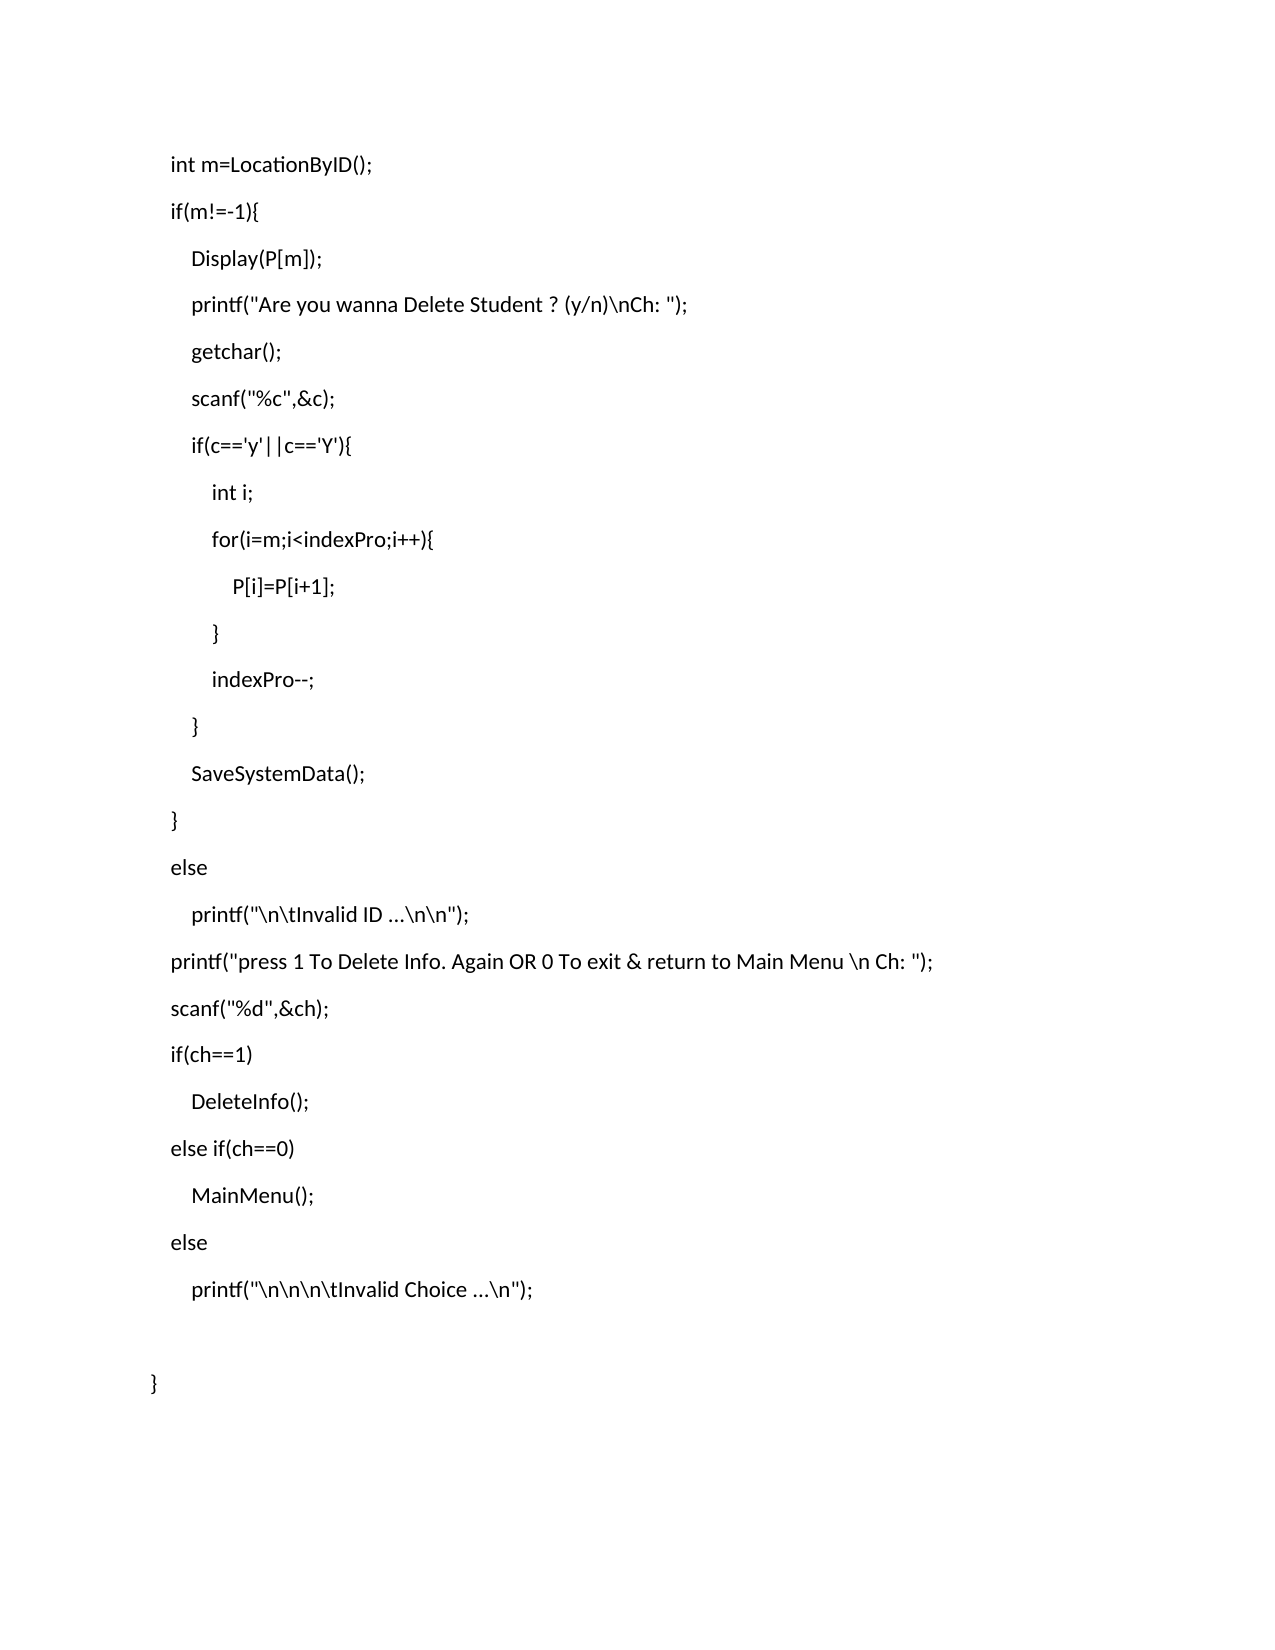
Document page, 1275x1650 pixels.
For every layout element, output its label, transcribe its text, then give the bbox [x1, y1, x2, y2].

text MainMenu(); [150, 1181, 1125, 1209]
text printf("Are you wanna Delete Student ? (y/n)\nCh: "); [150, 291, 1125, 319]
text P[i]=P[i+1]; [150, 572, 1125, 600]
text Display(P[m]); [150, 244, 1125, 272]
text for(i=m;i<indexPro;i++){ [150, 525, 1125, 553]
text printf("\n\n\n\tInvalid Choice ...\n"); [150, 1275, 1125, 1303]
text if(ch==1) [150, 1041, 1125, 1069]
text if(m!=-1){ [150, 197, 1125, 225]
text } [150, 1369, 1125, 1397]
text int m=LocationByID(); [150, 150, 1125, 178]
text DeleteInfo(); [150, 1087, 1125, 1116]
text if(c=='y'||c=='Y'){ [150, 431, 1125, 459]
text } [150, 619, 1125, 647]
text else if(ch==0) [150, 1134, 1125, 1162]
text indexPro--; [150, 666, 1125, 694]
text printf("\n\tInvalid ID ...\n\n"); [150, 900, 1125, 928]
text SaveSystemData(); [150, 759, 1125, 787]
text } [150, 806, 1125, 834]
text scanf("%d",&ch); [150, 994, 1125, 1022]
text int i; [150, 478, 1125, 506]
text else [150, 1228, 1125, 1256]
text getchar(); [150, 337, 1125, 366]
text scanf("%c",&c); [150, 384, 1125, 412]
text } [150, 712, 1125, 741]
text printf("press 1 To Delete Info. Again OR 0 To exit & return to Main Menu \n Ch: "); [150, 947, 1125, 975]
text else [150, 853, 1125, 881]
